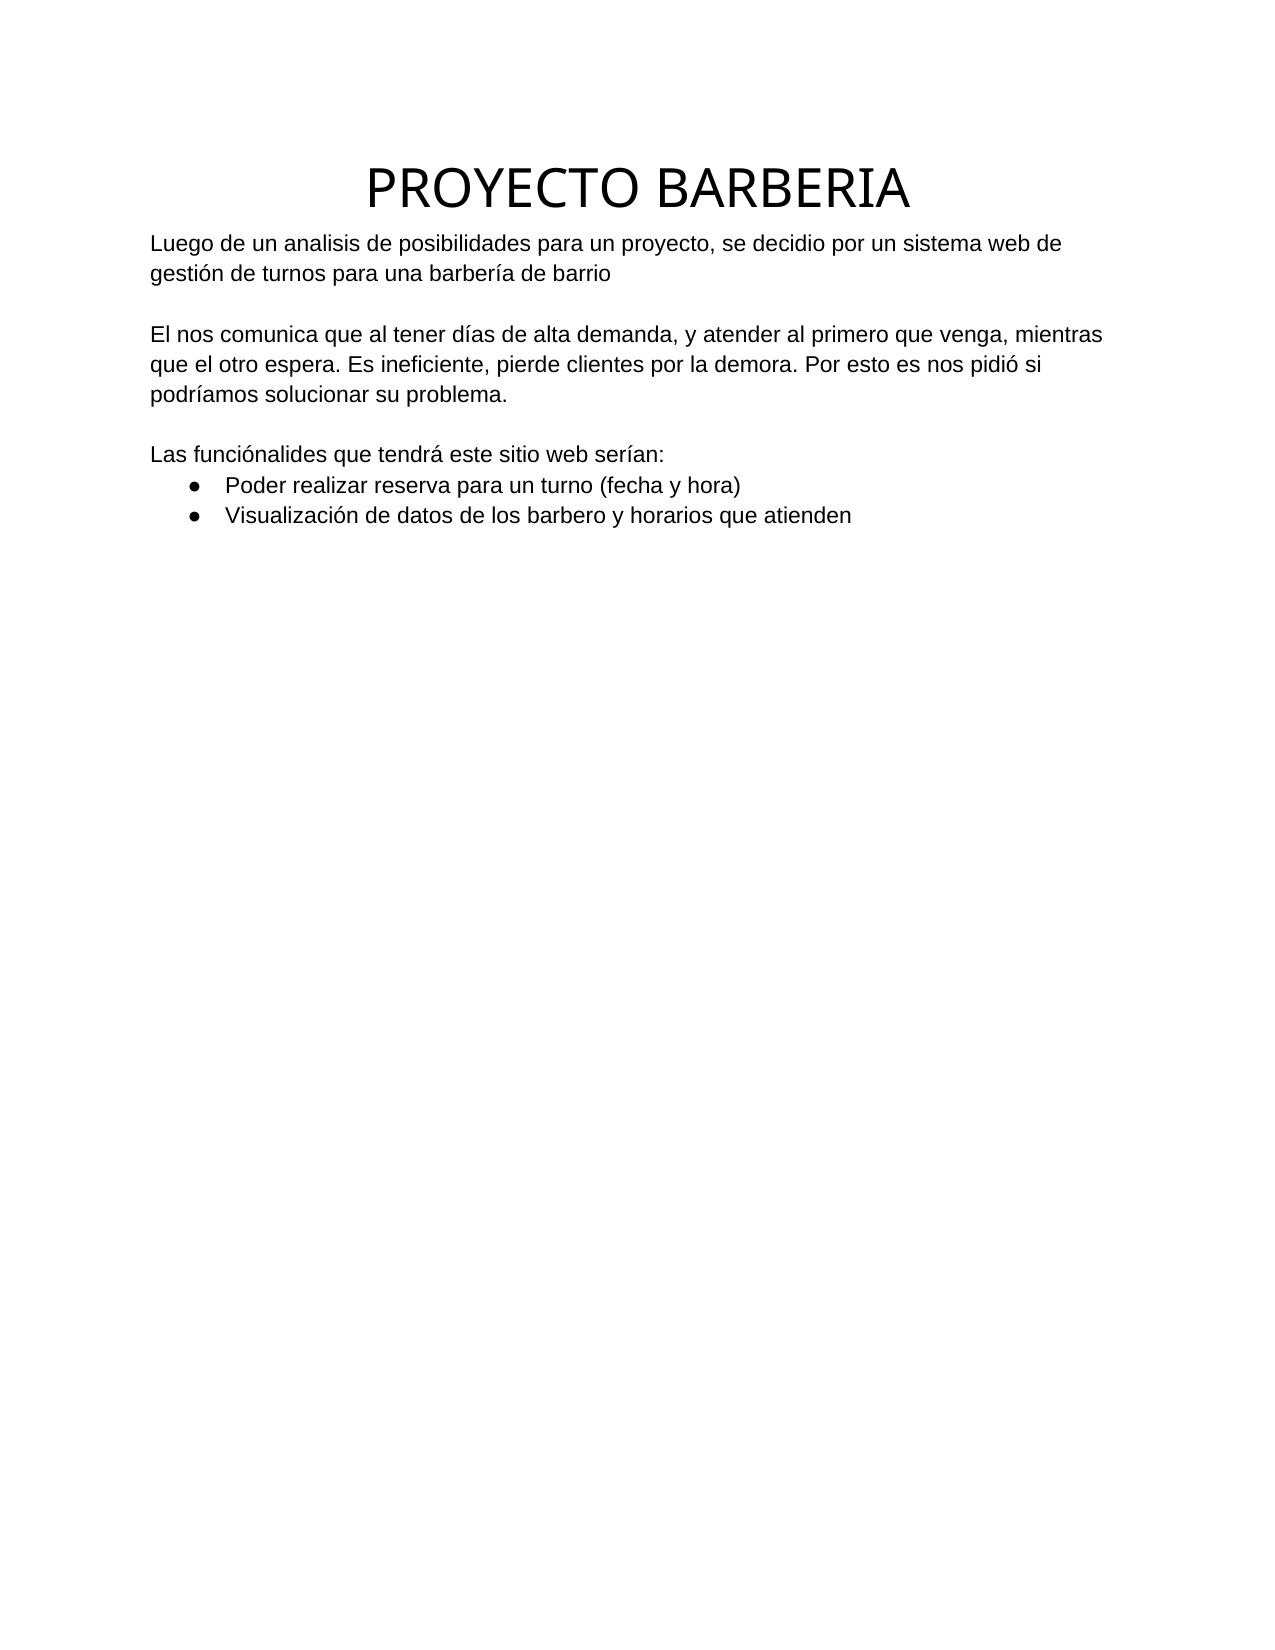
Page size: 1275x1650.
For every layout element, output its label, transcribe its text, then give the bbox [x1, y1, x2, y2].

title PROYECTO BARBERIA [150, 150, 1125, 224]
list Poder realizar reserva para un turno (fecha y hora) [187, 472, 1125, 498]
text Las funciónalides que tendrá este sitio web serían: [150, 441, 1125, 468]
text El nos comunica que al tener días de alta demanda, y atender al primero que venga, mientras que el otro espera. Es ineficiente, pierde clientes por la demora. Por esto es nos pidió si podríamos solucionar su problema. [150, 321, 1125, 407]
list Visualización de datos de los barbero y horarios que atienden [187, 502, 1125, 528]
text Luego de un analisis de posibilidades para un proyecto, se decidio por un sistema web de gestión de turnos para una barbería de barrio [150, 230, 1125, 287]
